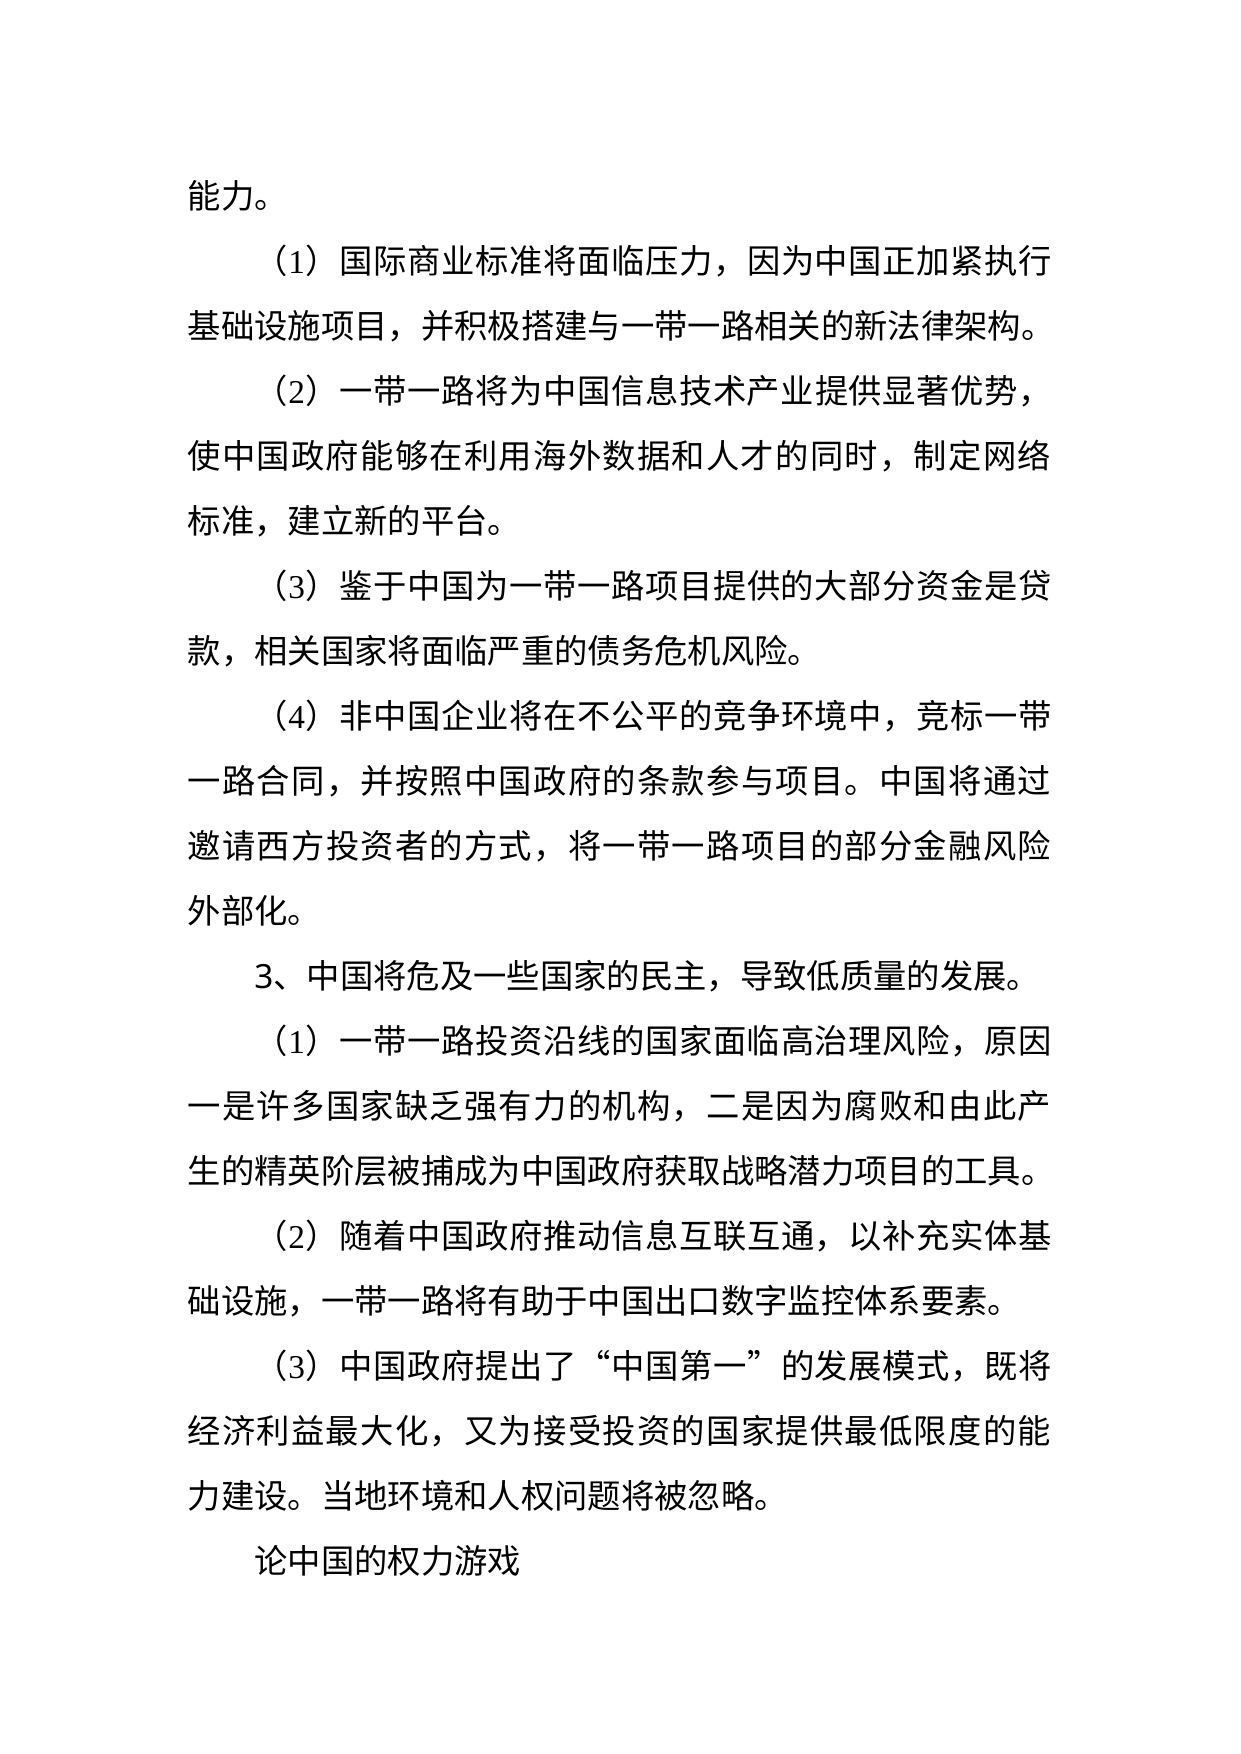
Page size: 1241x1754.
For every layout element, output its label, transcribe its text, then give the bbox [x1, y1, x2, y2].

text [187, 162, 1053, 227]
text （4）非中国企业将在不公平的竞争环境中，竞标一带一路合同，并按照中国政府的条款参与项目。中国将通过邀请西方投资者的方式，将一带一路项目的部分金融风险外部化。 [187, 682, 1053, 942]
text 论中国的权力游戏 [187, 1527, 1053, 1592]
text （3）鉴于中国为一带一路项目提供的大部分资金是贷款，相关国家将面临严重的债务危机风险。 [187, 552, 1053, 682]
text （1）国际商业标准将面临压力，因为中国正加紧执行基础设施项目，并积极搭建与一带一路相关的新法律架构。 [187, 227, 1053, 357]
text （3）中国政府提出了“中国第一”的发展模式，既将经济利益最大化，又为接受投资的国家提供最低限度的能力建设。当地环境和人权问题将被忽略。 [187, 1332, 1053, 1527]
text （1）一带一路投资沿线的国家面临高治理风险，原因一是许多国家缺乏强有力的机构，二是因为腐败和由此产生的精英阶层被捕成为中国政府获取战略潜力项目的工具。 [187, 1007, 1053, 1202]
text （2）随着中国政府推动信息互联互通，以补充实体基础设施，一带一路将有助于中国出口数字监控体系要素。 [187, 1202, 1053, 1332]
text （2）一带一路将为中国信息技术产业提供显著优势，使中国政府能够在利用海外数据和人才的同时，制定网络标准，建立新的平台。 [187, 357, 1053, 552]
text 3、中国将危及一些国家的民主，导致低质量的发展。 [187, 942, 1053, 1007]
